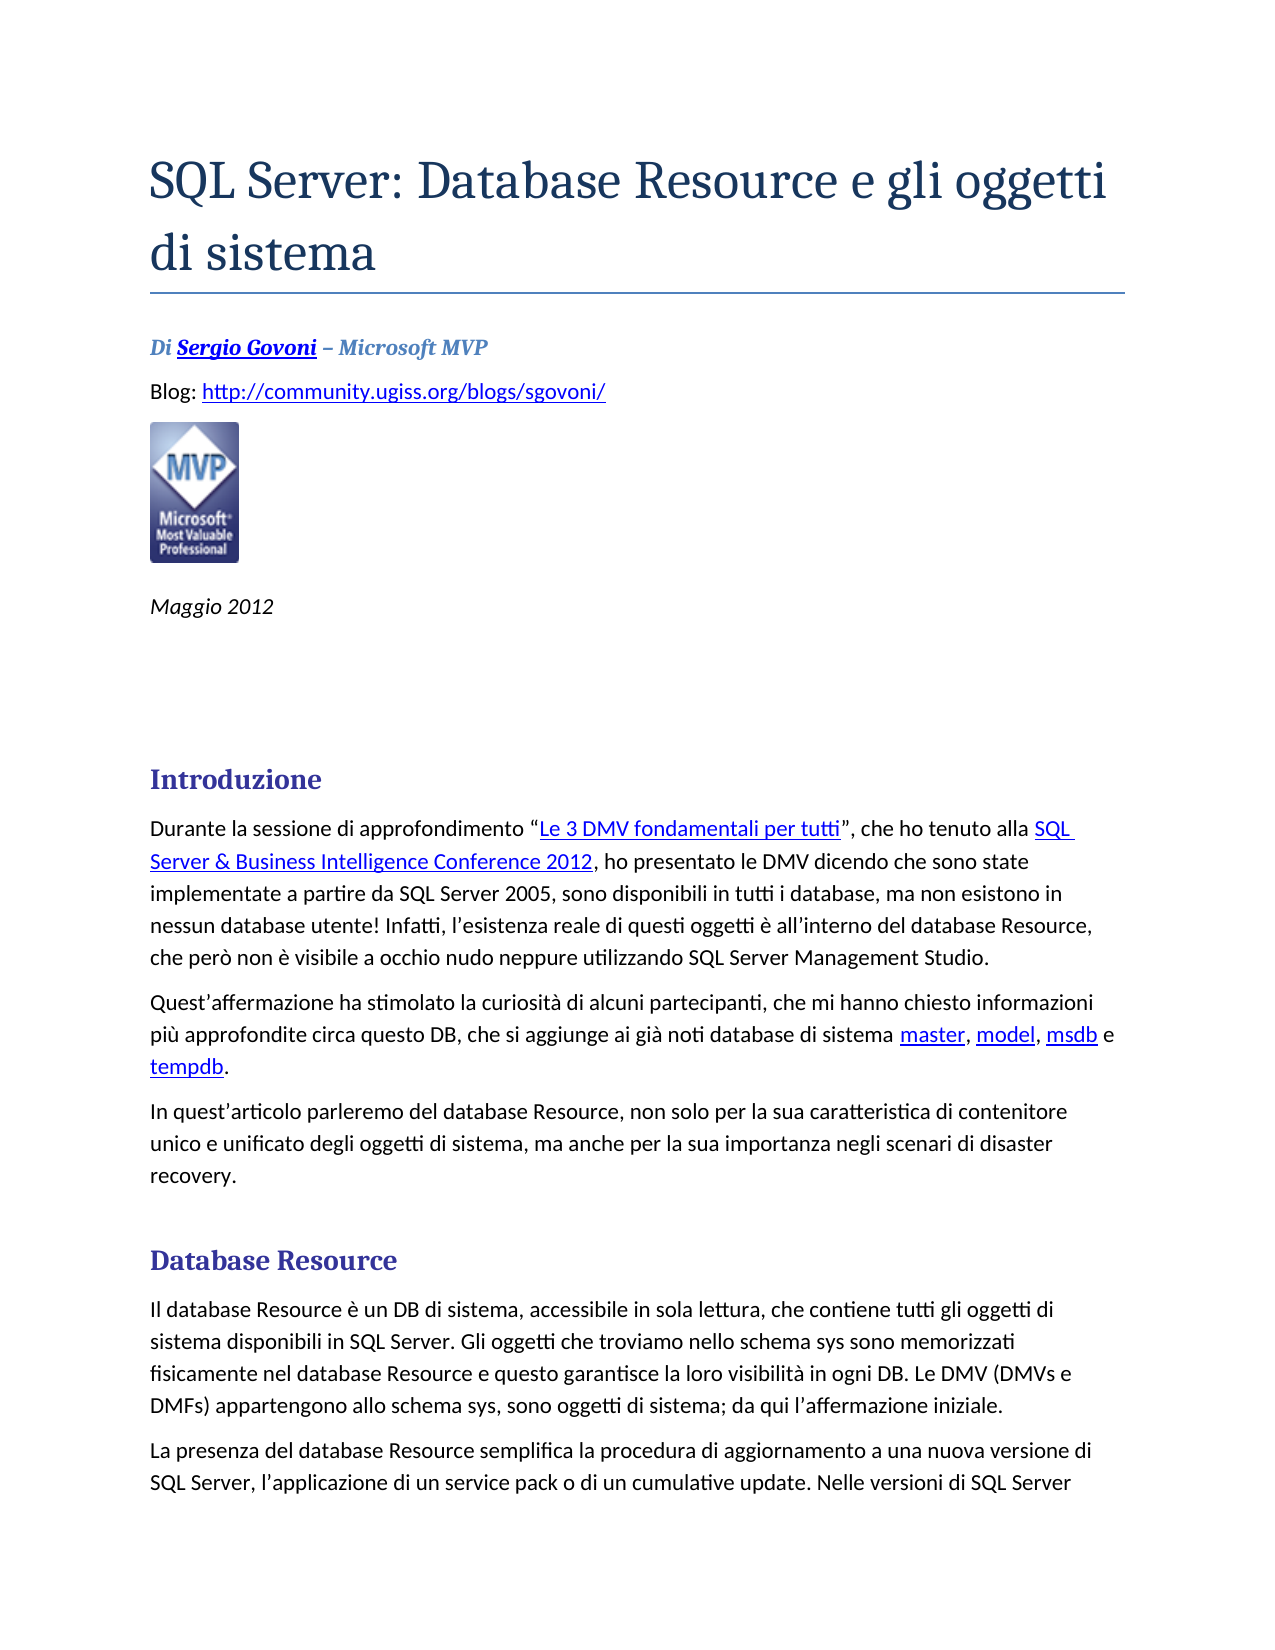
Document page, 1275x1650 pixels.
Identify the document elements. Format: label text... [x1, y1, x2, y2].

text Database Resource [150, 1244, 1125, 1277]
picture [150, 422, 239, 563]
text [150, 1436, 1125, 1496]
text Quest’affermazione ha stimolato la curiosità di alcuni partecipanti, che mi hanno chiesto informazioni più approfondite circa questo DB, che si aggiunge ai già noti database di sistema master, model, msdb e tempdb. [150, 988, 1125, 1080]
text Blog: http://community.ugiss.org/blogs/sgovoni/ [150, 377, 1125, 406]
subtitle Di Sergio Govoni – Microsoft MVP [150, 335, 1125, 361]
text Introduzione [150, 763, 1125, 797]
text Il database Resource è un DB di sistema, accessibile in sola lettura, che contiene tutti gli oggetti di sistema disponibili in SQL Server. Gli oggetti che troviamo nello schema sys sono memorizzati fisicamente nel database Resource e questo garantisce la loro visibilità in ogni DB. Le DMV (DMVs e DMFs) appartengono allo schema sys, sono oggetti di sistema; da qui l’affermazione iniziale. [150, 1295, 1125, 1419]
text Durante la sessione di approfondimento “Le 3 DMV fondamentali per tutti”, che ho tenuto alla SQL Server & Business Intelligence Conference 2012, ho presentato le DMV dicendo che sono state implementate a partire da SQL Server 2005, sono disponibili in tutti i database, ma non esistono in nessun database utente! Infatti, l’esistenza reale di questi oggetti è all’interno del database Resource, che però non è visibile a occhio nudo neppure utilizzando SQL Server Management Studio. [150, 814, 1125, 971]
text In quest’articolo parleremo del database Resource, non solo per la sua caratteristica di contenitore unico e unificato degli oggetti di sistema, ma anche per la sua importanza negli scenari di disaster recovery. [150, 1097, 1125, 1189]
text Maggio 2012 [150, 592, 1125, 620]
